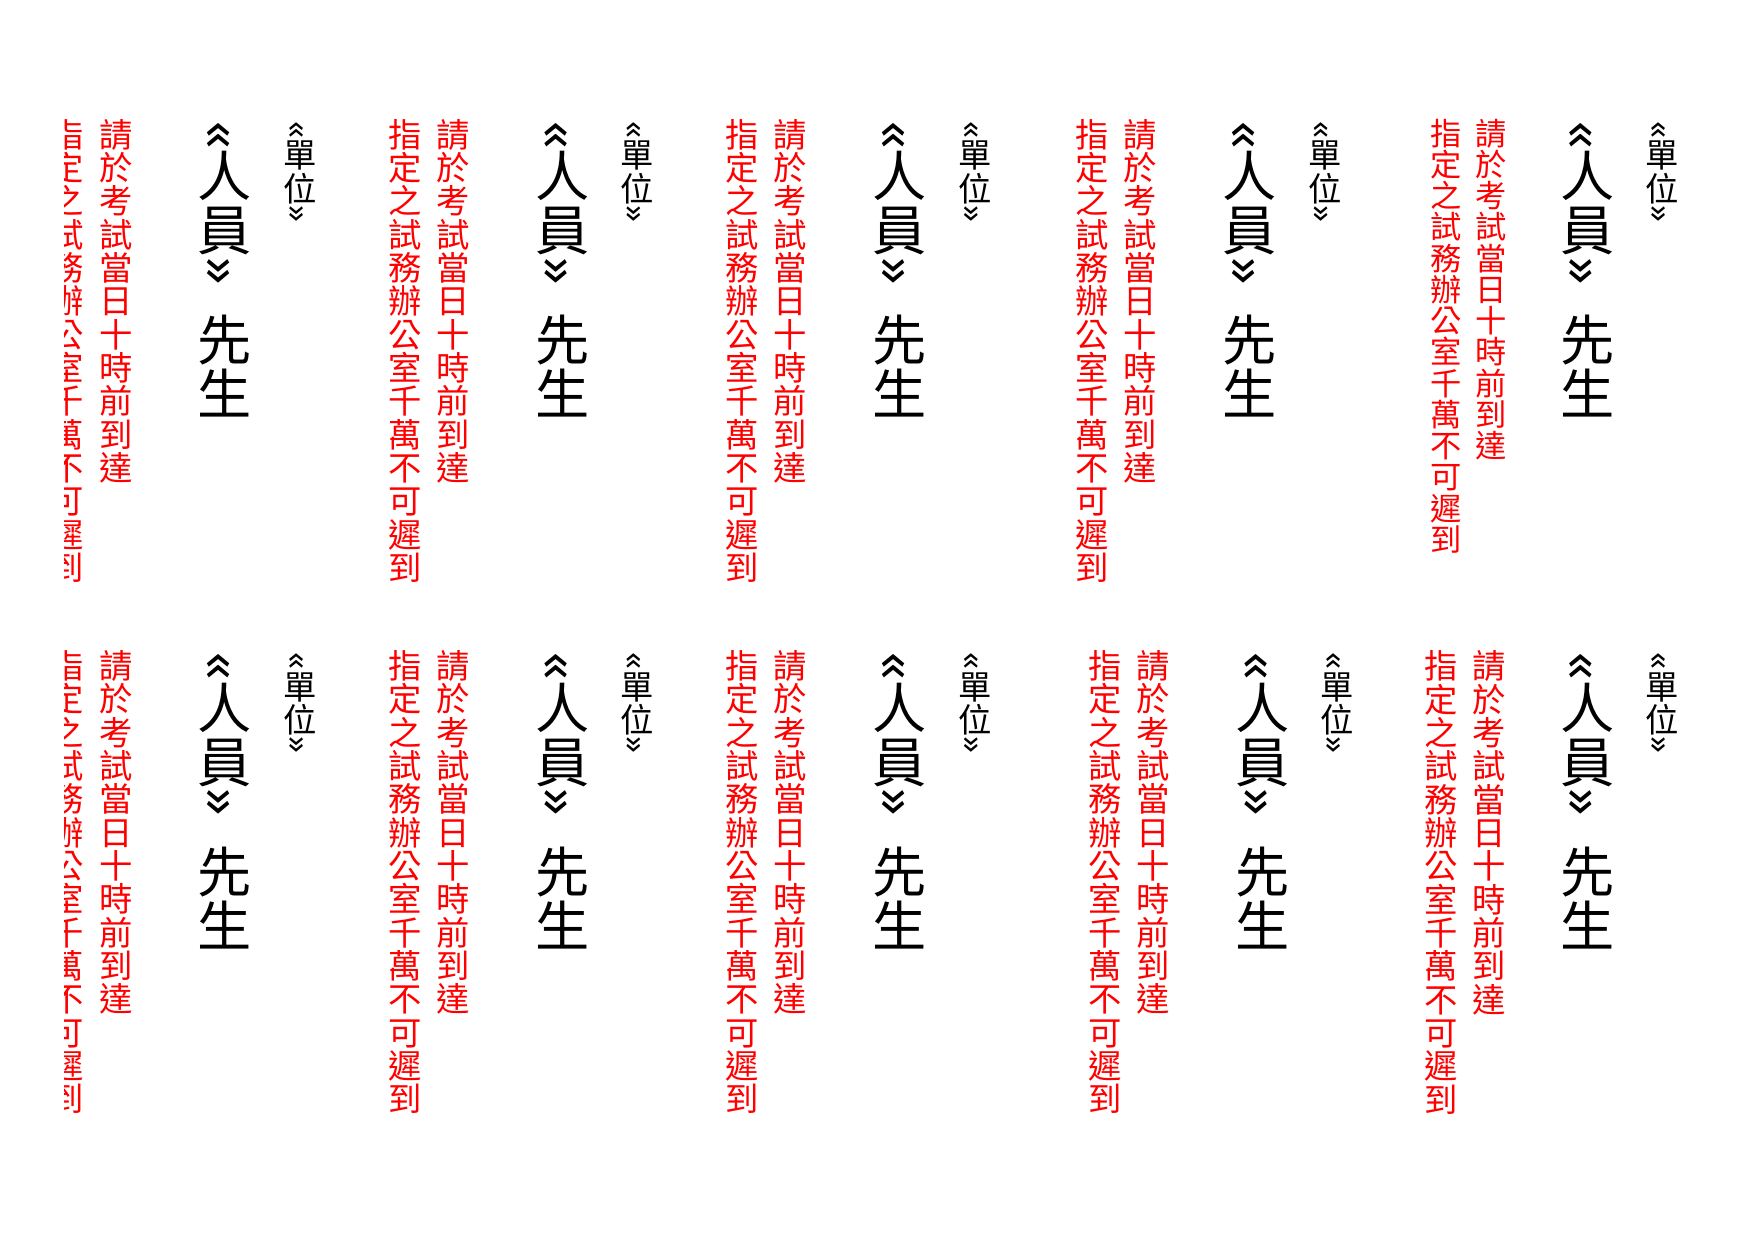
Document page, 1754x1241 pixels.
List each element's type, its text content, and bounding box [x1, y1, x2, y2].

table_header «Next Record (下一筆紀錄)»«單位» «人員» 先生 請於考試當日十時前到達 指定之試務辦公室千萬不可遲到 [388, 109, 713, 641]
table_cell «Next Record (下一筆紀錄)»«單位» «人員» 先生 請於考試當日十時前到達 指定之試務辦公室千萬不可遲到 [388, 641, 713, 1172]
table_header «Next Record (下一筆紀錄)»«單位» «人員» 先生 請於考試當日十時前到達 指定之試務辦公室千萬不可遲到 [1363, 109, 1688, 641]
table_cell «Next Record (下一筆紀錄)»«單位» «人員» 先生 請於考試當日十時前到達 指定之試務辦公室千萬不可遲到 [713, 641, 1038, 1172]
table_cell «Next Record (下一筆紀錄)»«單位» «人員» 先生 請於考試當日十時前到達 指定之試務辦公室千萬不可遲到 [1363, 641, 1688, 1172]
table_header «Next Record (下一筆紀錄)»«單位» «人員» 先生 請於考試當日十時前到達 指定之試務辦公室千萬不可遲到 [713, 109, 1038, 641]
table_cell «Next Record (下一筆紀錄)»«單位» «人員» 先生 請於考試當日十時前到達 指定之試務辦公室千萬不可遲到 [1038, 641, 1363, 1172]
table_header «Next Record (下一筆紀錄)»«單位» «人員» 先生 請於考試當日十時前到達 指定之試務辦公室千萬不可遲到 [1038, 109, 1363, 641]
table_header «單位» «人員» 先生 請於考試當日十時前到達 指定之試務辦公室千萬不可遲到 [64, 109, 388, 641]
table_cell «Next Record (下一筆紀錄)»«單位» «人員» 先生 請於考試當日十時前到達 指定之試務辦公室千萬不可遲到 [64, 641, 388, 1172]
